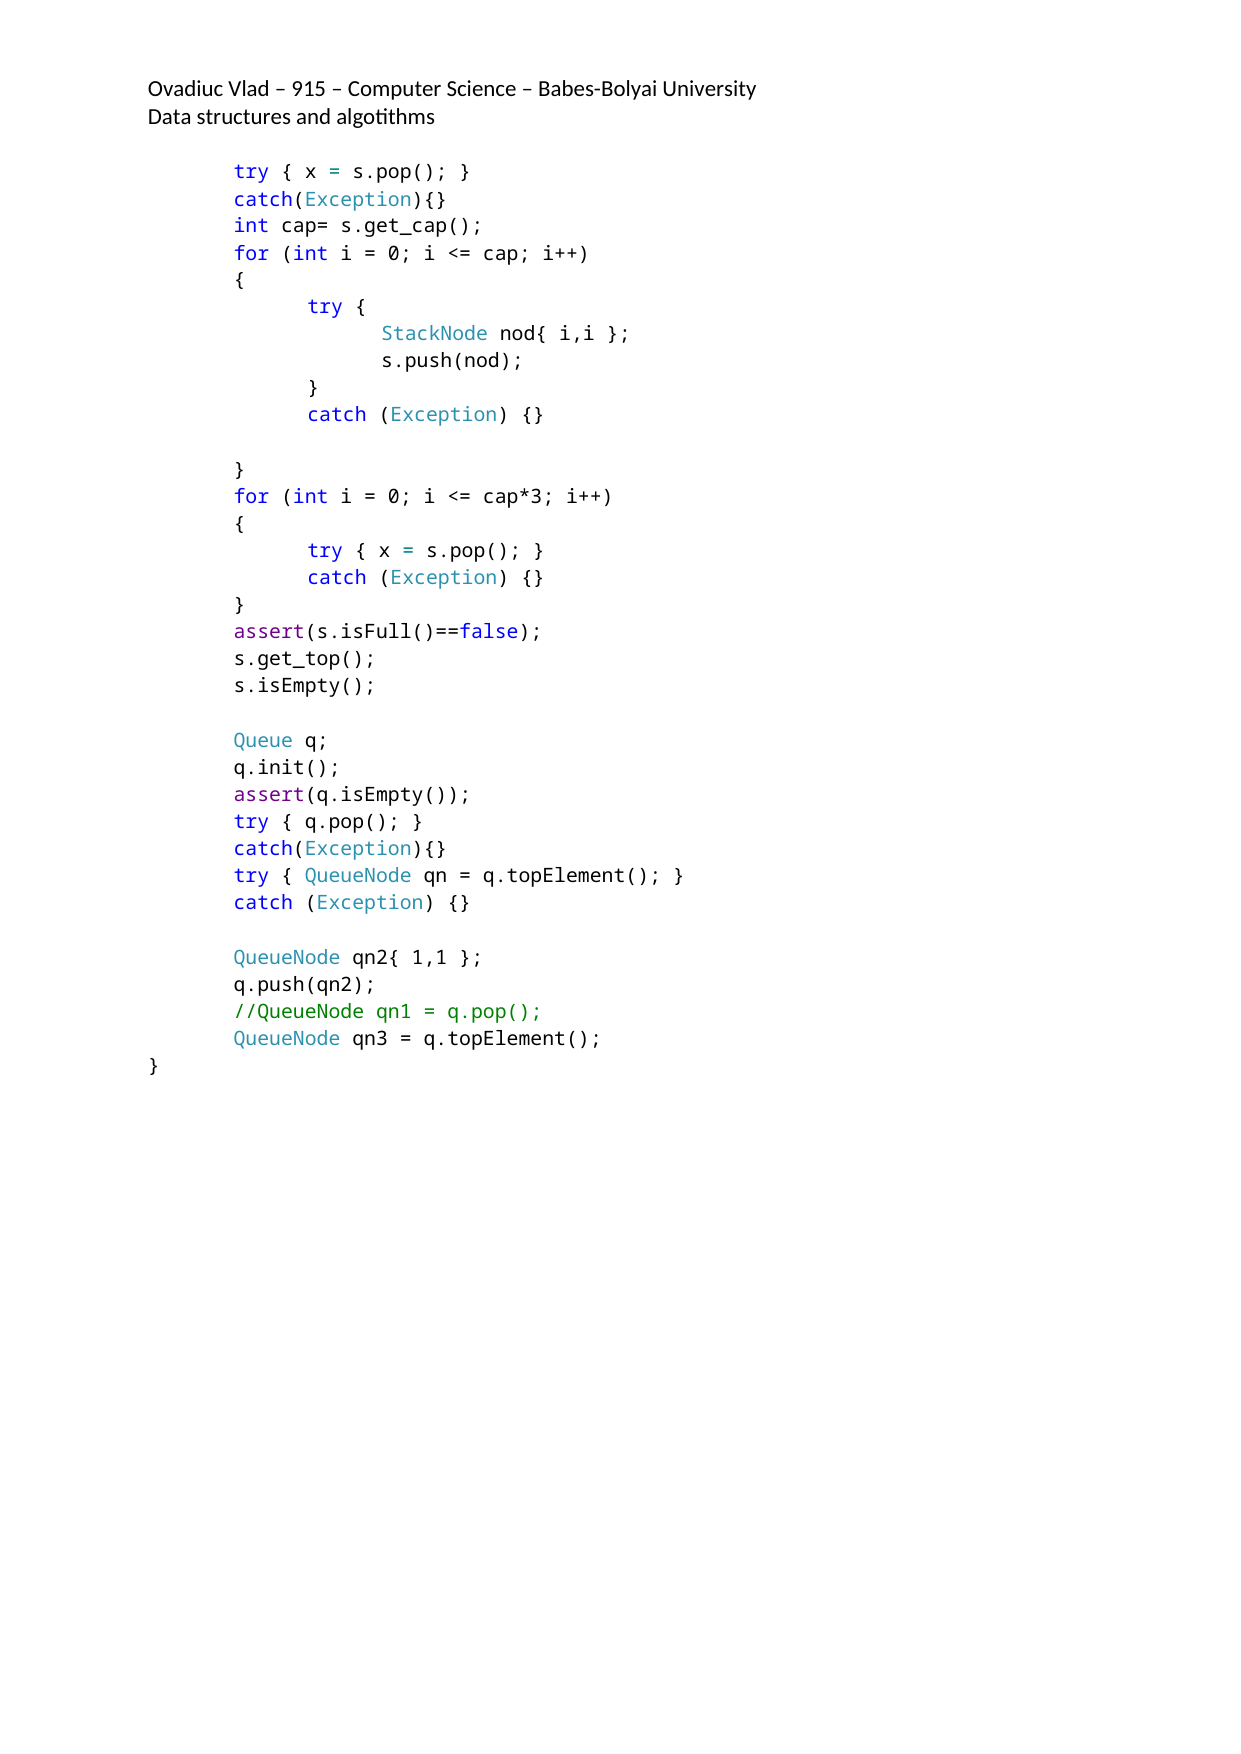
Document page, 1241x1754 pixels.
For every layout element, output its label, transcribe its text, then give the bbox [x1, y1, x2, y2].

text } [148, 374, 1093, 401]
text int cap= s.get_cap(); [148, 212, 1093, 239]
text Queue q; [148, 726, 1093, 753]
text q.init(); [148, 753, 1093, 780]
text try { QueueNode qn = q.topElement(); } [148, 861, 1093, 888]
text { [148, 266, 1093, 293]
text catch (Exception) {} [148, 563, 1093, 591]
text } [148, 1051, 1093, 1078]
text } [148, 456, 1093, 483]
text assert(s.isFull()==false); [148, 617, 1093, 644]
text s.isEmpty(); [148, 671, 1093, 698]
text catch(Exception){} [148, 834, 1093, 861]
text { [148, 509, 1093, 537]
text try { [148, 293, 1093, 320]
text QueueNode qn2{ 1,1 }; [148, 943, 1093, 970]
text assert(q.isEmpty()); [148, 780, 1093, 807]
text for (int i = 0; i <= cap*3; i++) [148, 483, 1093, 509]
text for (int i = 0; i <= cap; i++) [148, 239, 1093, 266]
text catch (Exception) {} [148, 888, 1093, 915]
text try { x = s.pop(); } [148, 537, 1093, 563]
text s.get_top(); [148, 644, 1093, 671]
text StackNode nod{ i,i }; [148, 320, 1093, 347]
text catch(Exception){} [148, 185, 1093, 212]
text QueueNode qn3 = q.topElement(); [148, 1024, 1093, 1051]
text } [148, 591, 1093, 617]
text s.push(nod); [148, 347, 1093, 374]
text q.push(qn2); [148, 970, 1093, 997]
text catch (Exception) {} [148, 401, 1093, 428]
text try { q.pop(); } [148, 807, 1093, 834]
text //QueueNode qn1 = q.pop(); [148, 997, 1093, 1024]
text try { x = s.pop(); } [148, 158, 1093, 185]
